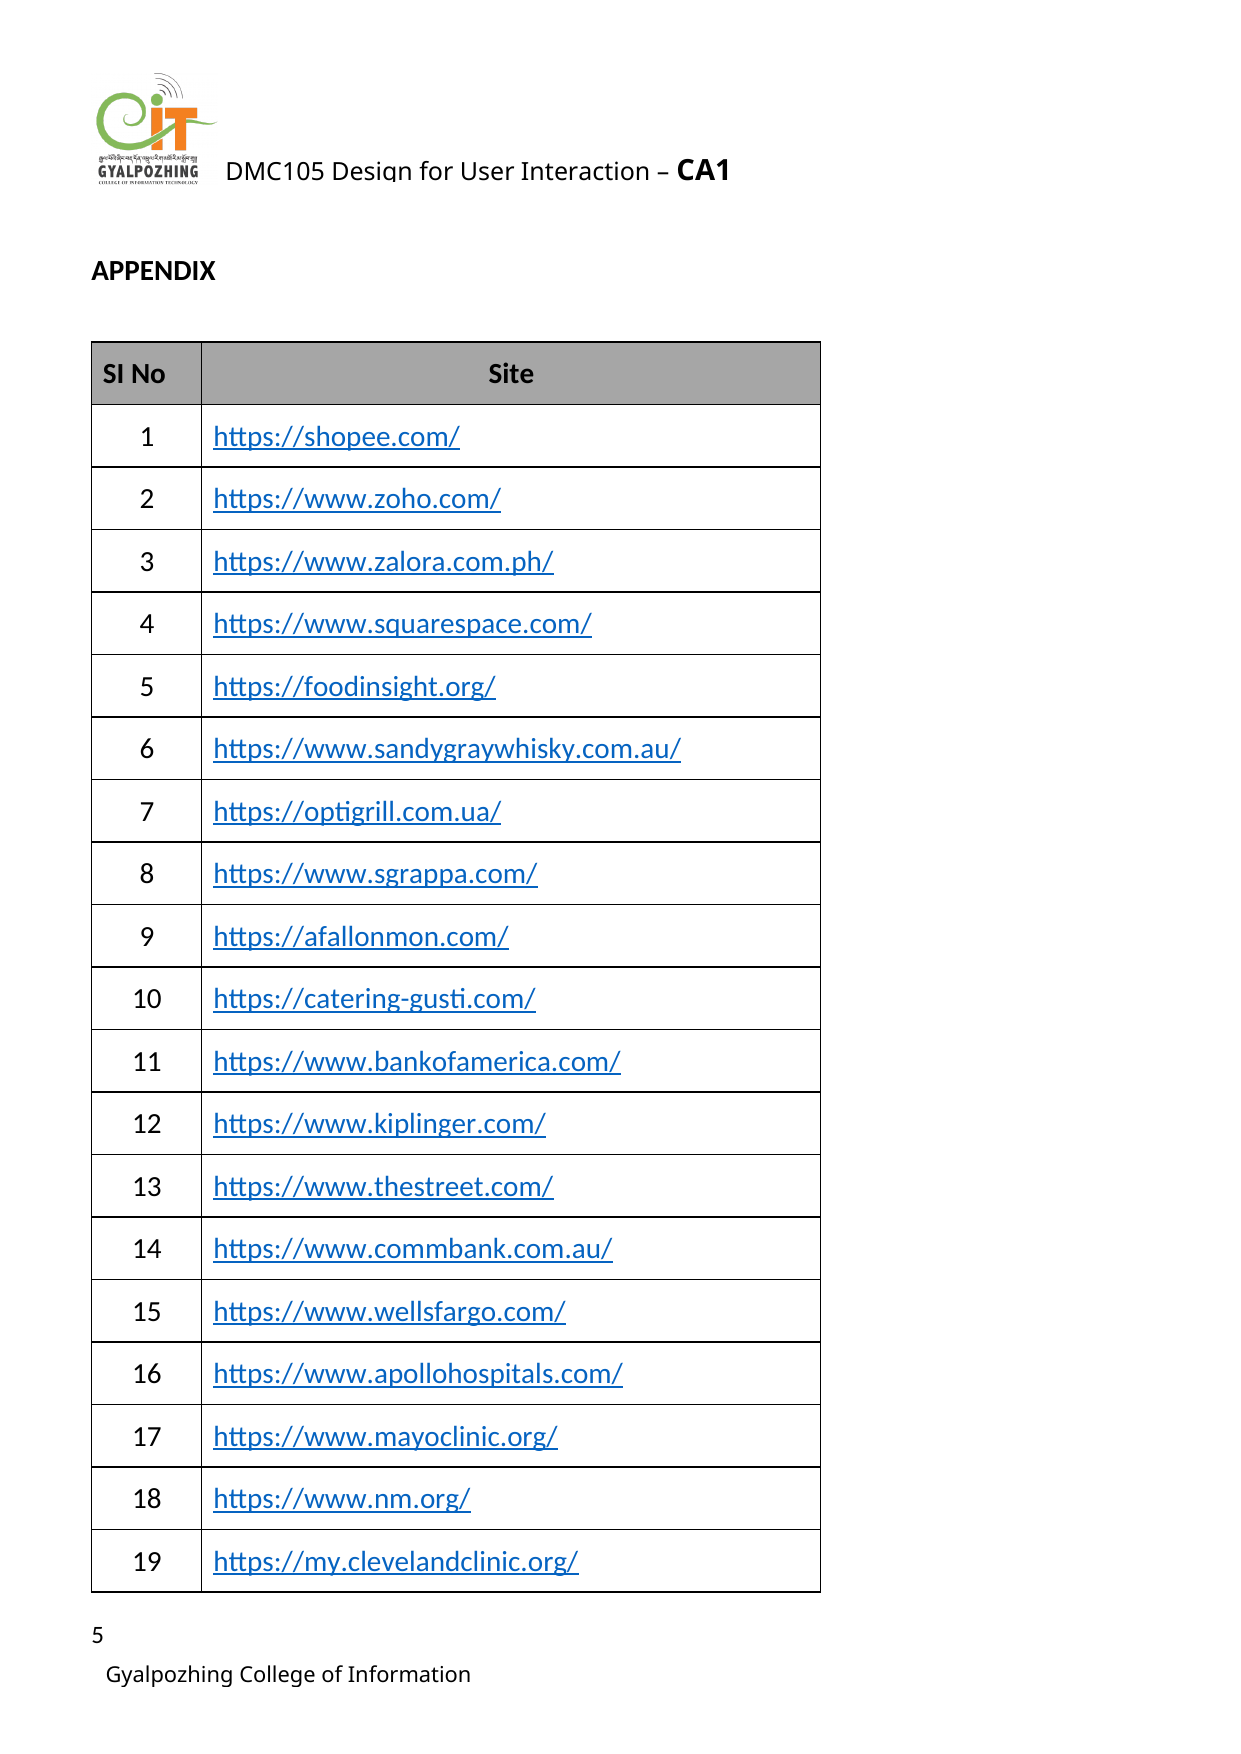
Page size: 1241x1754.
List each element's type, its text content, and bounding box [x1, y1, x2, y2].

table_cell https://www.bankofamerica.com/ [202, 1030, 820, 1091]
table_cell 11 [92, 1030, 201, 1091]
table_cell https://www.kiplinger.com/ [202, 1093, 820, 1154]
table_cell https://www.sgrappa.com/ [202, 843, 820, 904]
table_cell 12 [92, 1093, 201, 1154]
table_cell https://optigrill.com.ua/ [202, 780, 820, 841]
table_cell 3 [92, 530, 201, 591]
table_cell https://foodinsight.org/ [202, 655, 820, 716]
table_cell 8 [92, 843, 201, 904]
table_cell 18 [92, 1468, 201, 1529]
table_cell https://www.commbank.com.au/ [202, 1218, 820, 1279]
table_cell https://my.clevelandclinic.org/ [202, 1530, 820, 1591]
picture [91, 73, 218, 186]
table_cell 7 [92, 780, 201, 841]
table_cell https://www.apollohospitals.com/ [202, 1343, 820, 1404]
table_cell 10 [92, 968, 201, 1029]
table_cell 16 [92, 1343, 201, 1404]
table_header SI No [92, 343, 201, 404]
table_cell https://www.thestreet.com/ [202, 1155, 820, 1216]
table_cell 14 [92, 1218, 201, 1279]
table_cell 19 [92, 1530, 201, 1591]
table_cell https://afallonmon.com/ [202, 905, 820, 966]
table_cell https://www.zalora.com.ph/ [202, 530, 820, 591]
table_cell 6 [92, 718, 201, 779]
table_cell 17 [92, 1405, 201, 1466]
table_cell 2 [92, 468, 201, 529]
table_cell https://www.zoho.com/ [202, 468, 820, 529]
table_cell https://www.sandygraywhisky.com.au/ [202, 718, 820, 779]
table_cell https://www.mayoclinic.org/ [202, 1405, 820, 1466]
table_cell 13 [92, 1155, 201, 1216]
table_cell 5 [92, 655, 201, 716]
table_header Site [202, 343, 820, 404]
table_cell 15 [92, 1280, 201, 1341]
text APPENDIX [91, 252, 1090, 288]
table_cell https://www.squarespace.com/ [202, 593, 820, 654]
table_cell https://www.wellsfargo.com/ [202, 1280, 820, 1341]
table_cell 1 [92, 405, 201, 466]
table_cell 4 [92, 593, 201, 654]
table_cell https://catering-gusti.com/ [202, 968, 820, 1029]
table_cell 9 [92, 905, 201, 966]
table_cell https://shopee.com/ [202, 405, 820, 466]
table_cell https://www.nm.org/ [202, 1468, 820, 1529]
